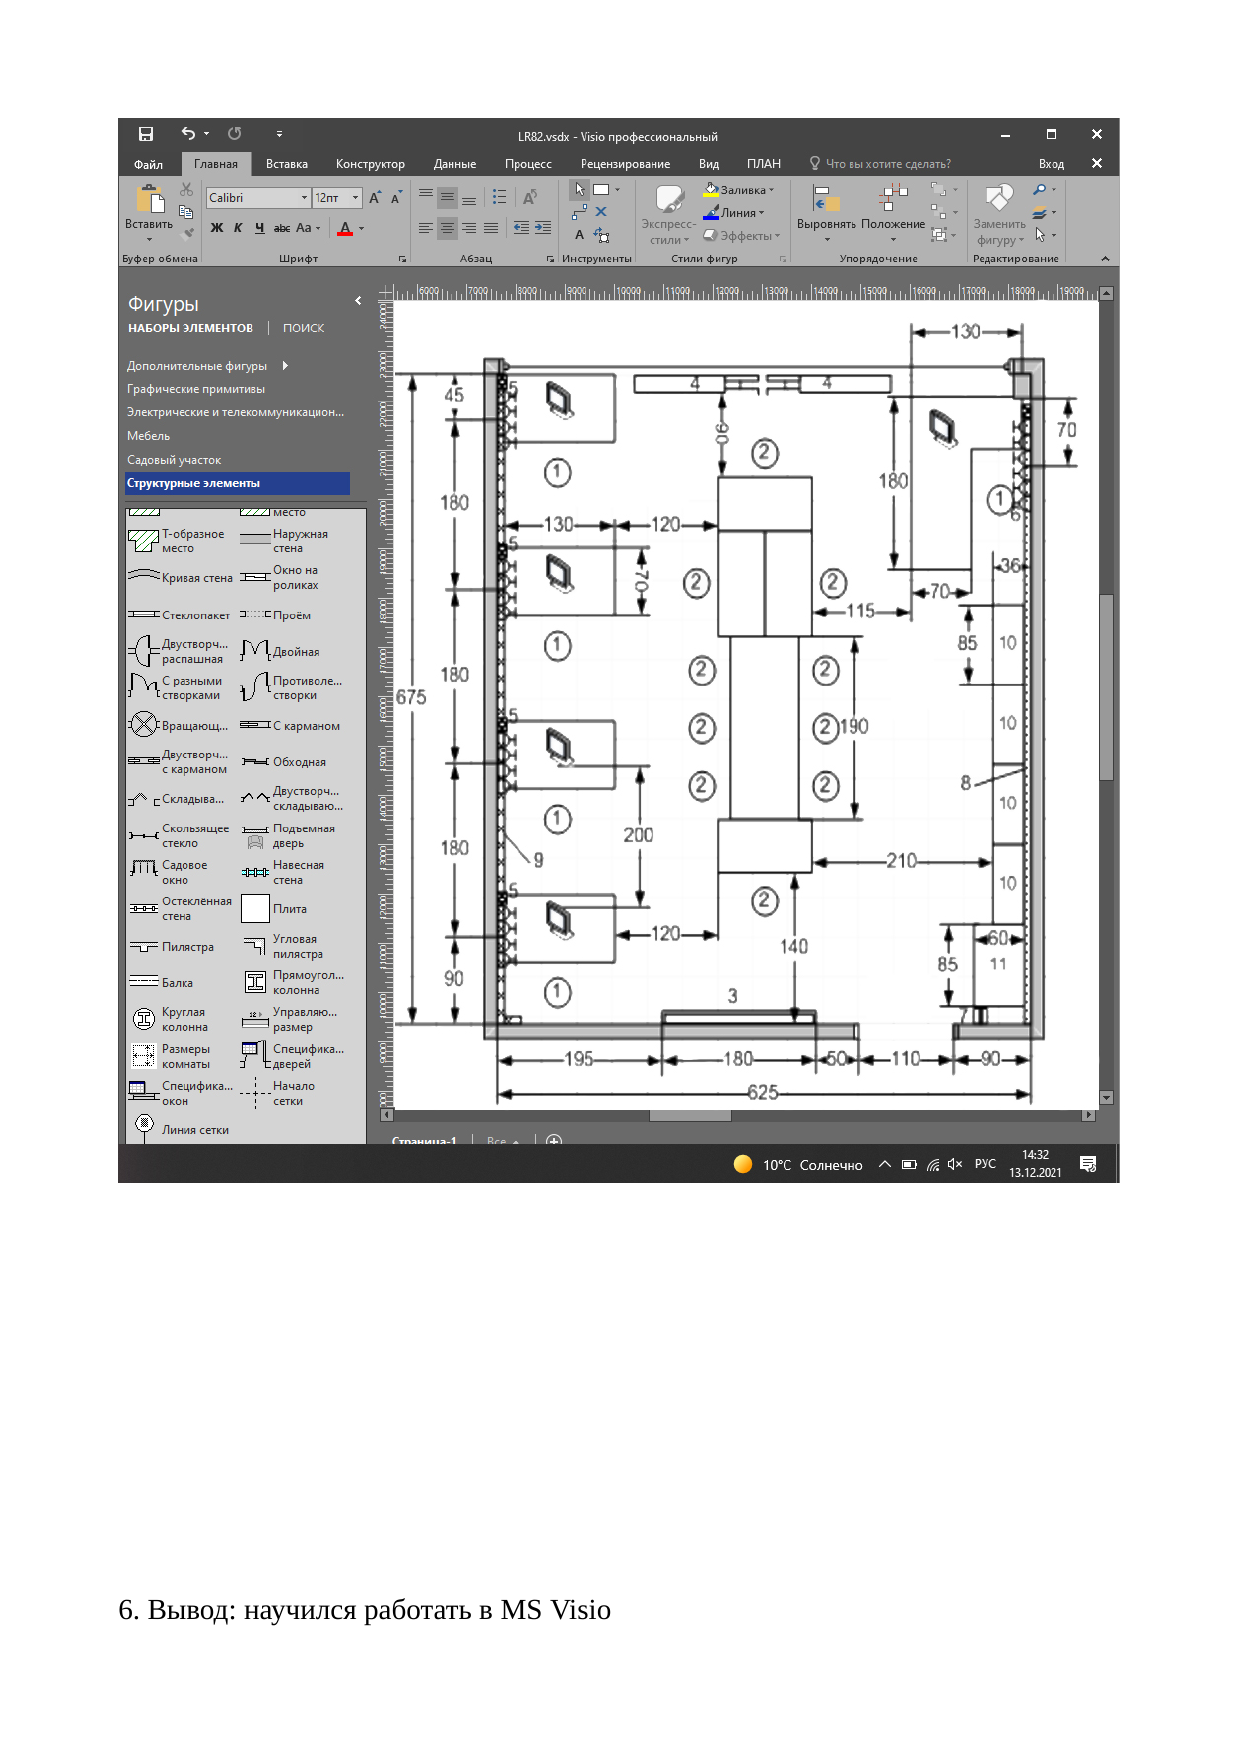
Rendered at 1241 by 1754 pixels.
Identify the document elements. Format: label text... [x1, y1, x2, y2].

picture [118, 118, 1120, 1183]
text 6. Вывод: научился работать в MS Visio [118, 1592, 1122, 1625]
